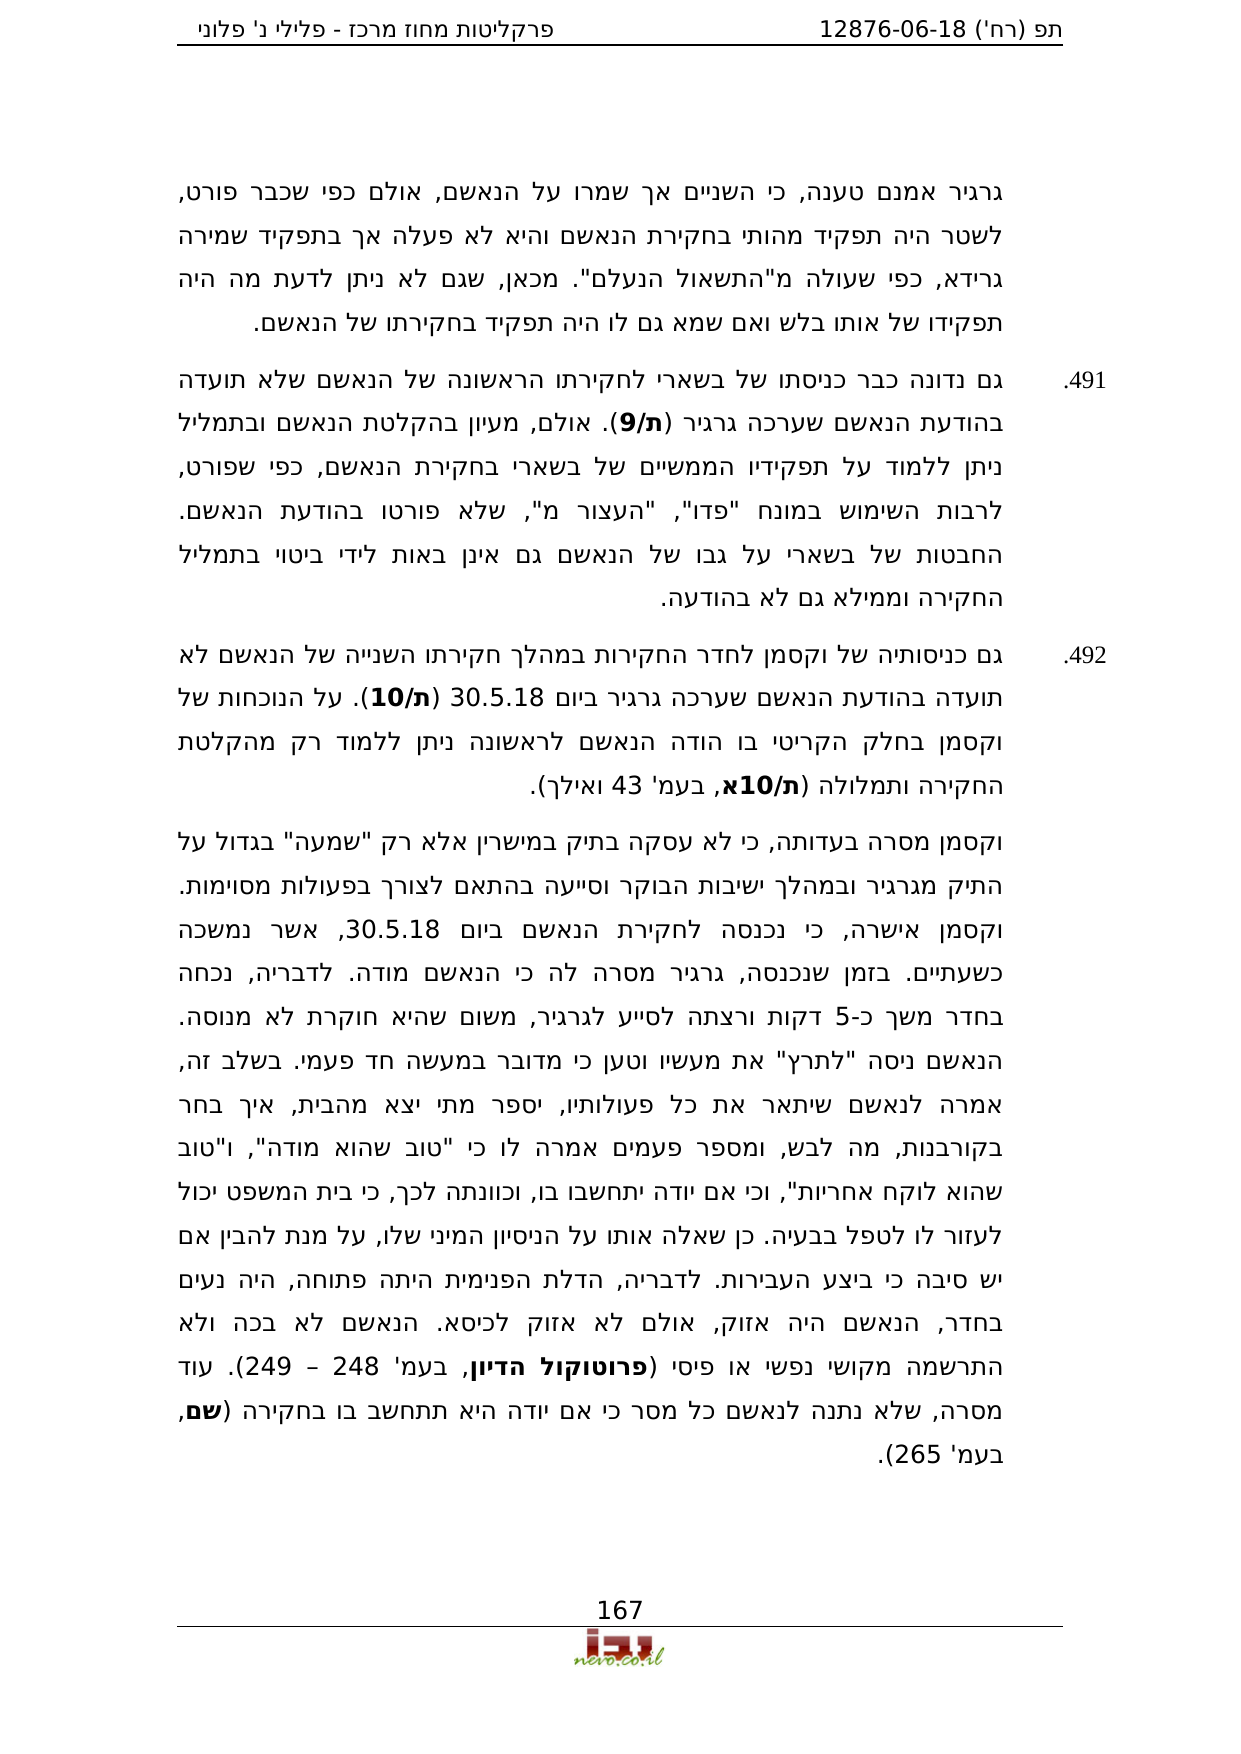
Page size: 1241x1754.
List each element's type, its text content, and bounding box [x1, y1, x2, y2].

text גם נדונה כבר כניסתו של בשארי לחקירתו הראשונה של הנאשם שלא תועדה בהודעת הנאשם שערכה גרגיר (ת/9). אולם, מעיון בהקלטת הנאשם ובתמליל ניתן ללמוד על תפקידיו הממשיים של בשארי בחקירת הנאשם, כפי שפורט, לרבות השימוש במונח "פדו", "העצור מ", שלא פורטו בהודעת הנאשם. החבטות של בשארי על גבו של הנאשם גם אינן באות לידי ביטוי בתמליל החקירה וממילא גם לא בהודעה. [177, 365, 1063, 613]
text גם כניסותיה של וקסמן לחדר החקירות במהלך חקירתו השנייה של הנאשם לא תועדה בהודעת הנאשם שערכה גרגיר ביום 30.5.18 (ת/10). על הנוכחות של וקסמן בחלק הקריטי בו הודה הנאשם לראשונה ניתן ללמוד רק מהקלטת החקירה ותמלולה (ת/10א, בעמ' 43 ואילך). [177, 640, 1063, 800]
picture [574, 1628, 666, 1667]
list וקסמן מסרה בעדותה, כי לא עסקה בתיק במישרין אלא רק "שמעה" בגדול על התיק מגרגיר ובמהלך ישיבות הבוקר וסייעה בהתאם לצורך בפעולות מסוימות. וקסמן אישרה, כי נכנסה לחקירת הנאשם ביום 30.5.18, אשר נמשכה כשעתיים. בזמן שנכנסה, גרגיר מסרה לה כי הנאשם מודה. לדבריה, נכחה בחדר משך כ-5 דקות ורצתה לסייע לגרגיר, משום שהיא חוקרת לא מנוסה. הנאשם ניסה "לתרץ" את מעשיו וטען כי מדובר במעשה חד פעמי. בשלב זה, אמרה לנאשם שיתאר את כל פעולותיו, יספר מתי יצא מהבית, איך בחר בקורבנות, מה לבש, ומספר פעמים אמרה לו כי "טוב שהוא מודה", ו"טוב שהוא לוקח אחריות", וכי אם יודה יתחשבו בו, וכוונתה לכך, כי בית המשפט יכול לעזור לו לטפל בבעיה. כן שאלה אותו על הניסיון המיני שלו, על מנת להבין אם יש סיבה כי ביצע העבירות. לדבריה, הדלת הפנימית היתה פתוחה, היה נעים בחדר, הנאשם היה אזוק, אולם לא אזוק לכיסא. הנאשם לא בכה ולא התרשמה מקושי נפשי או פיסי (פרוטוקול הדיון, בעמ' 248 – 249). עוד מסרה, שלא נתנה לנאשם כל מסר כי אם יודה היא תתחשב בו בחקירה (שם, בעמ' 265). [177, 827, 1004, 1469]
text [177, 177, 1063, 338]
